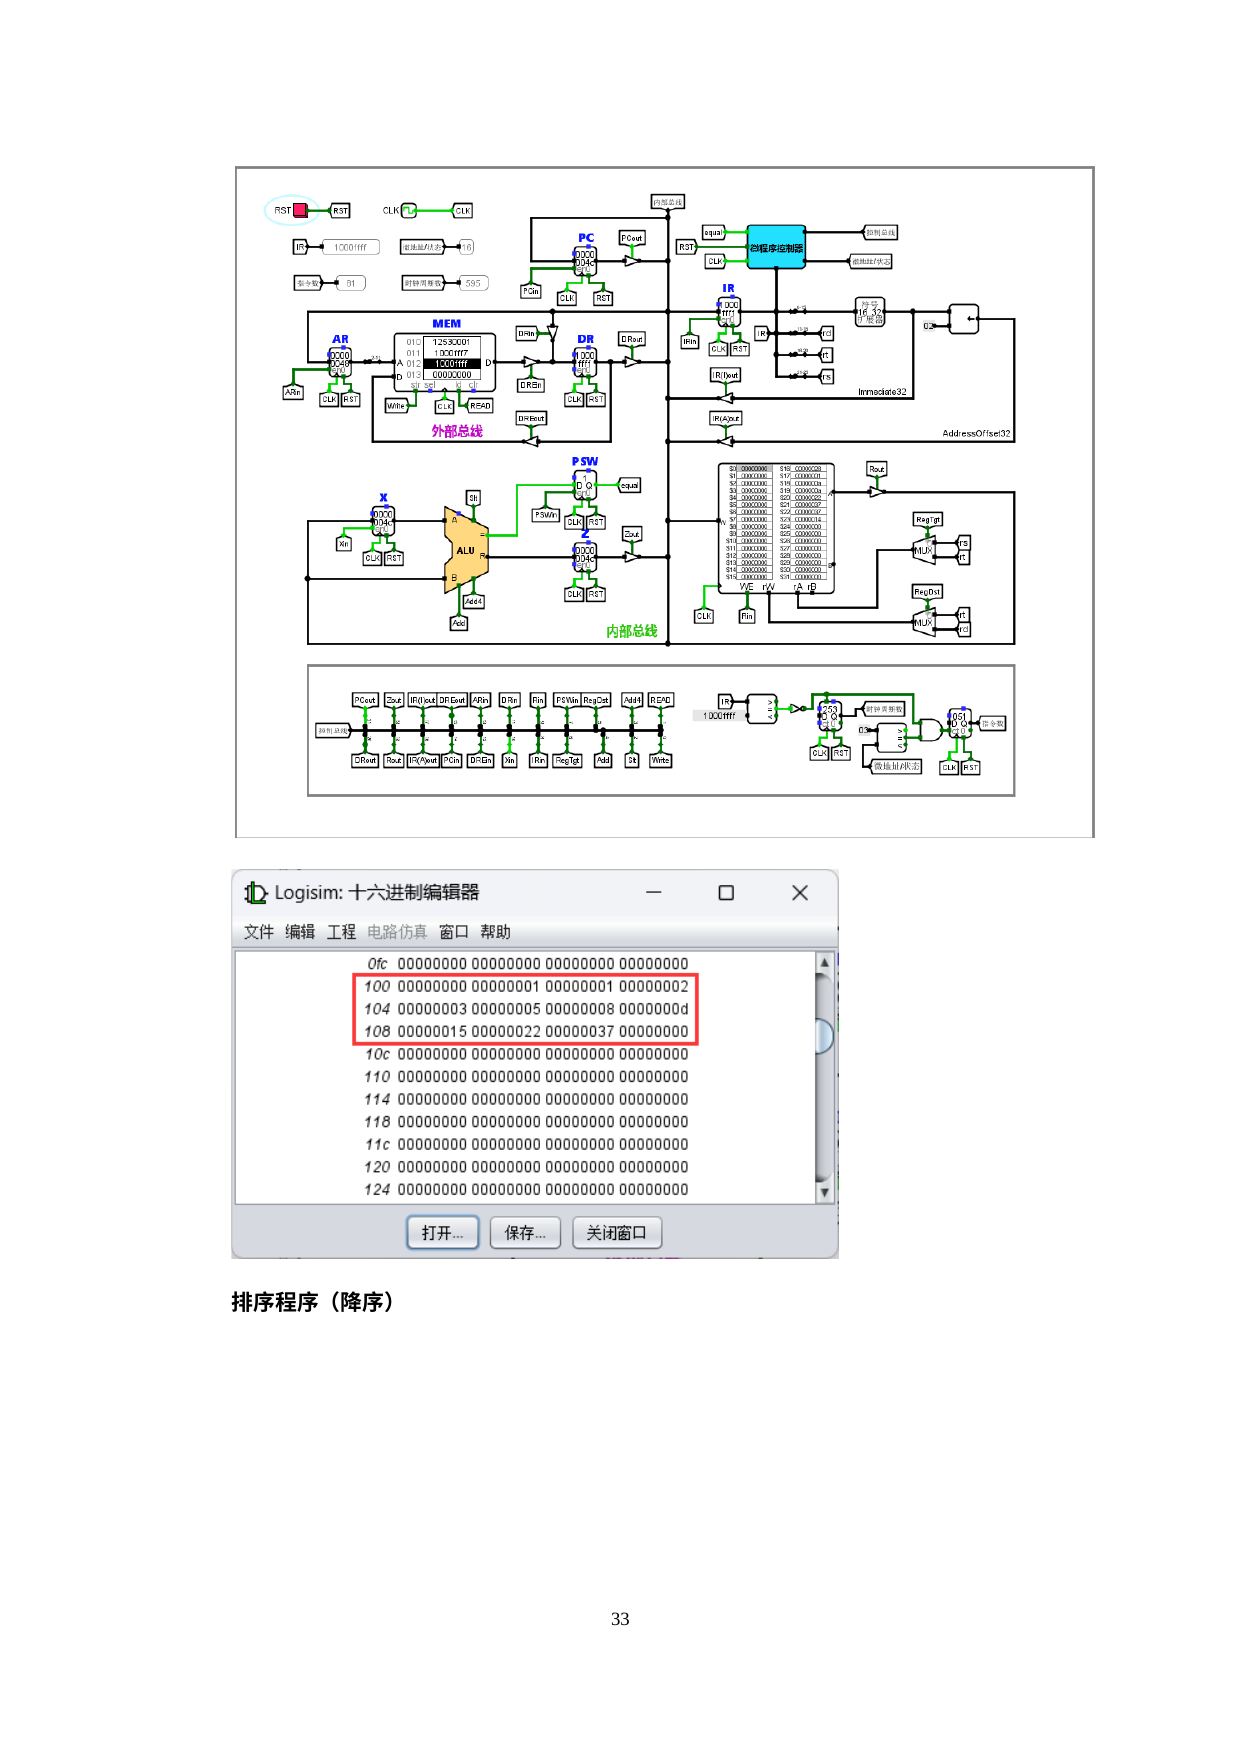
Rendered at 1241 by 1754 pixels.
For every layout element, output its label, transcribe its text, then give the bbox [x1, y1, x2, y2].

picture [231, 869, 839, 1259]
picture [231, 162, 1096, 838]
list 排序程序（降序） [187, 1284, 1053, 1317]
